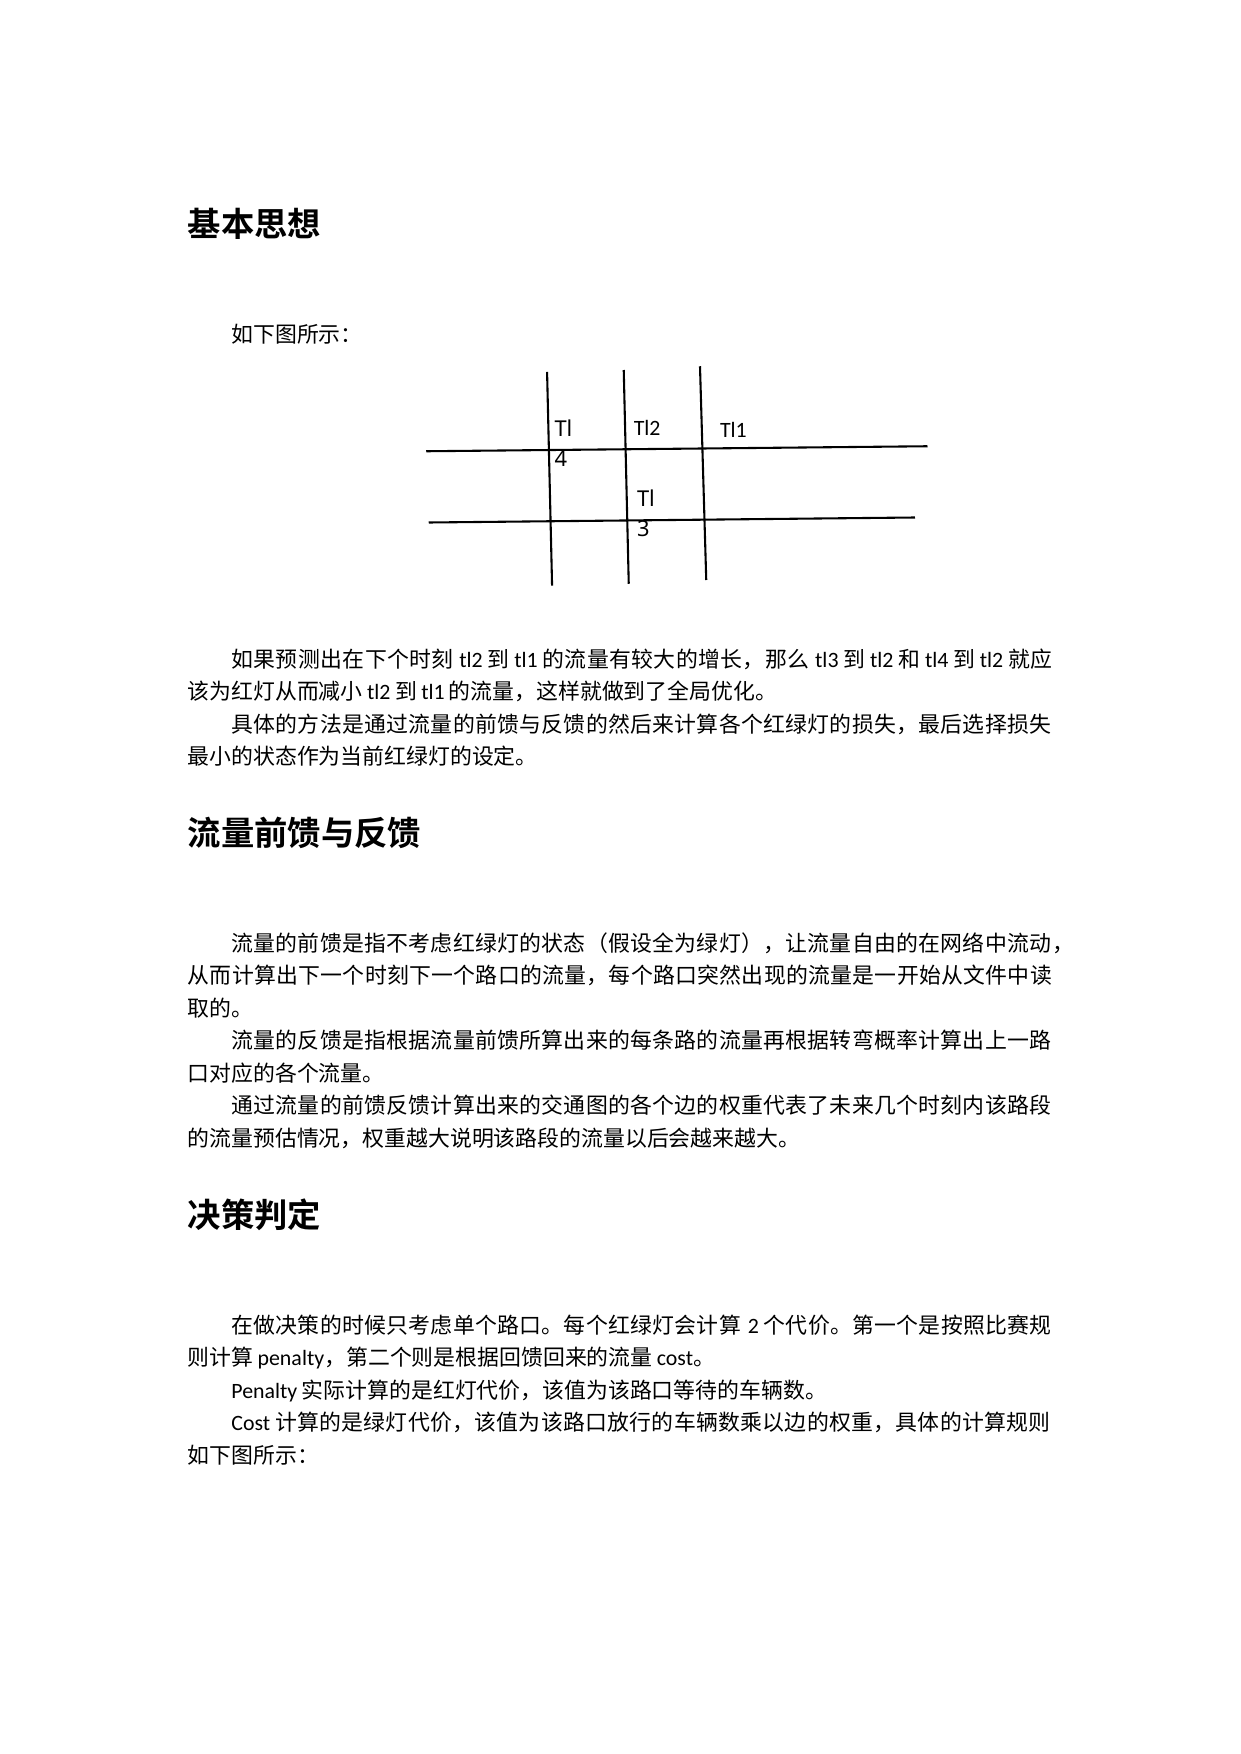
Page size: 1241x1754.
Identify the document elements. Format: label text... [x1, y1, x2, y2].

text Cost计算的是绿灯代价，该值为该路口放行的车辆数乘以边的权重，具体的计算规则如下图所示： [187, 1405, 1053, 1470]
text 流量的前馈是指不考虑红绿灯的状态（假设全为绿灯），让流量自由的在网络中流动，从而计算出下一个时刻下一个路口的流量，每个路口突然出现的流量是一开始从文件中读取的。 [187, 926, 1053, 1023]
text 通过流量的前馈反馈计算出来的交通图的各个边的权重代表了未来几个时刻内该路段的流量预估情况，权重越大说明该路段的流量以后会越来越大。 [187, 1088, 1053, 1153]
text 在做决策的时候只考虑单个路口。每个红绿灯会计算2个代价。第一个是按照比赛规则计算penalty，第二个则是根据回馈回来的流量cost。 [187, 1307, 1053, 1372]
text Penalty实际计算的是红灯代价，该值为该路口等待的车辆数。 [187, 1372, 1053, 1405]
text 如果预测出在下个时刻tl2到tl1的流量有较大的增长，那么tl3到tl2和tl4到tl2就应该为红灯从而减小tl2到tl1的流量，这样就做到了全局优化。 [187, 641, 1053, 706]
subtitle 决策判定 [187, 1180, 1053, 1245]
text 具体的方法是通过流量的前馈与反馈的然后来计算各个红绿灯的损失，最后选择损失最小的状态作为当前红绿灯的设定。 [187, 706, 1053, 771]
text 如下图所示： [187, 316, 1053, 349]
subtitle 流量前馈与反馈 [187, 798, 1053, 863]
text 流量的反馈是指根据流量前馈所算出来的每条路的流量再根据转弯概率计算出上一路口对应的各个流量。 [187, 1023, 1053, 1088]
subtitle 基本思想 [187, 189, 1053, 254]
